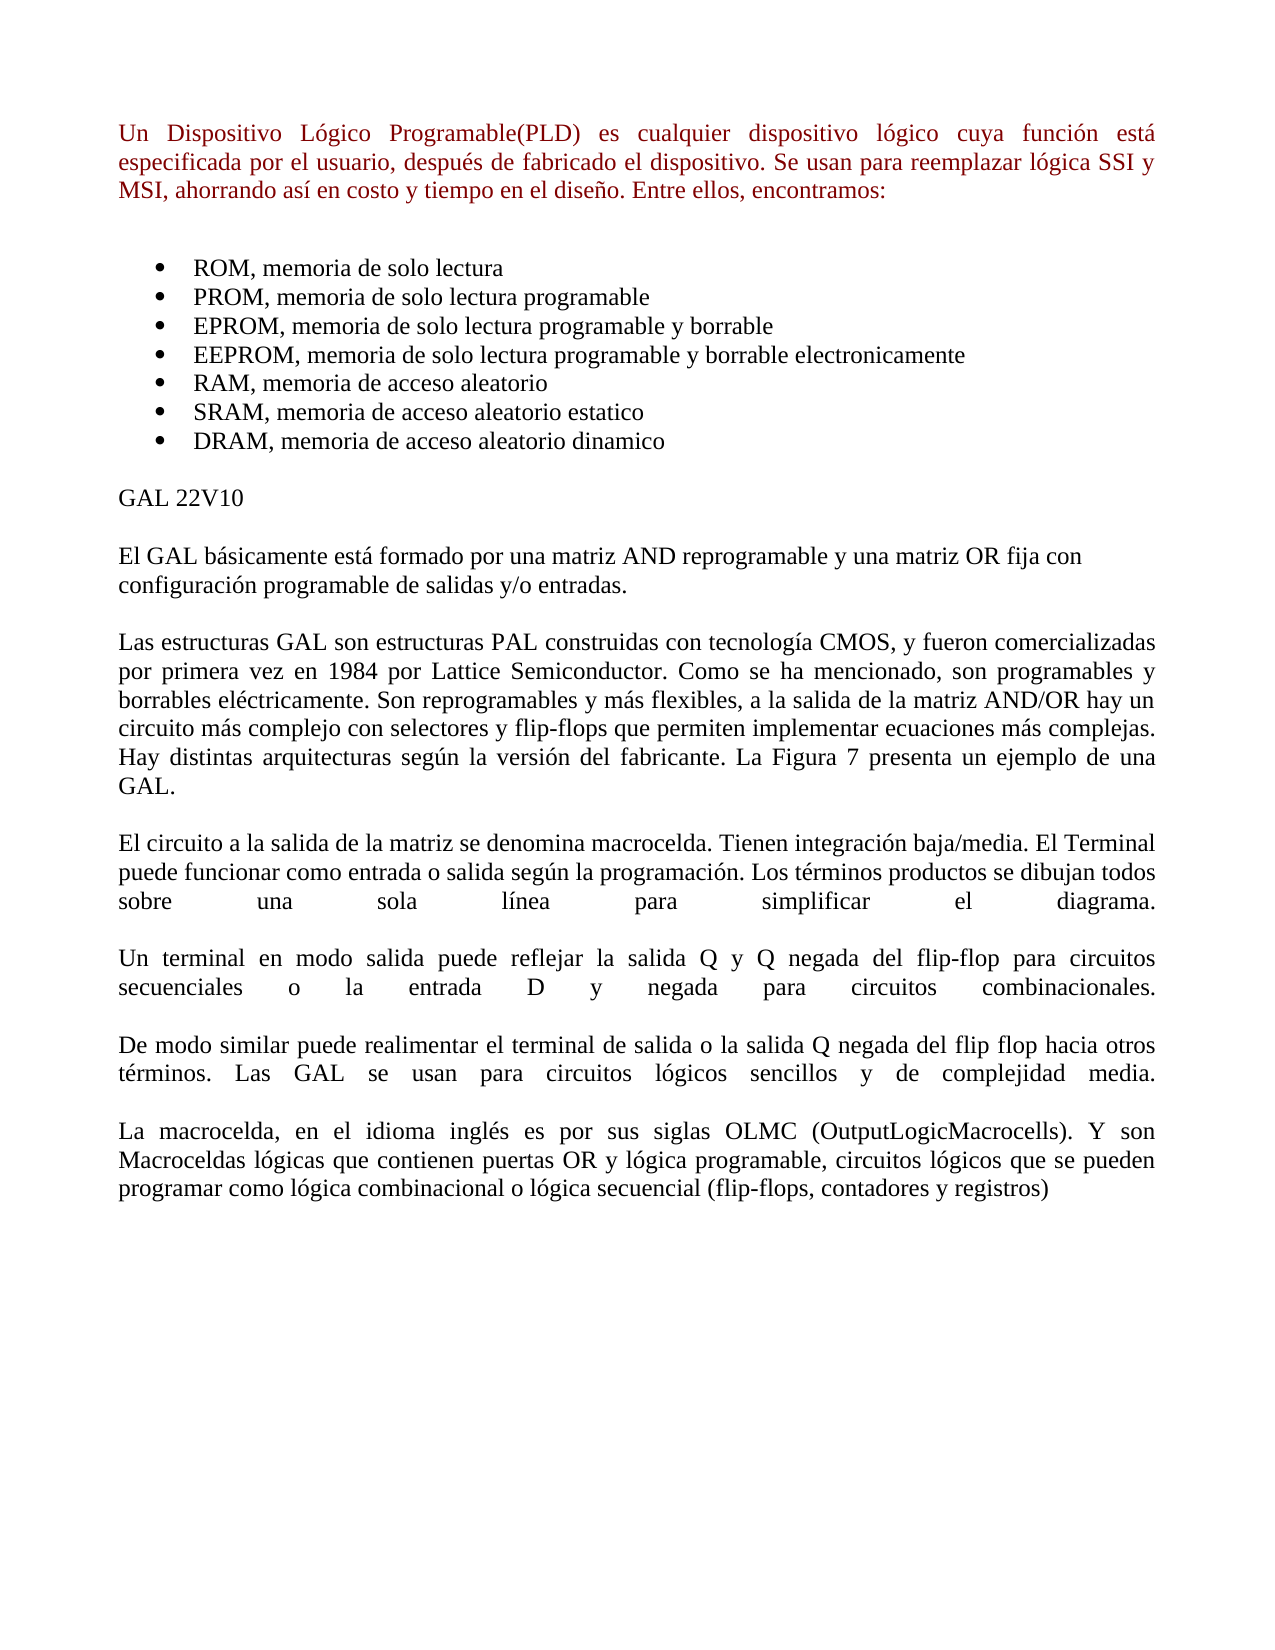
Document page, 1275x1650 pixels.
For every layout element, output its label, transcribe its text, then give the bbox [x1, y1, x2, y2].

list EPROM, memoria de solo lectura programable y borrable [156, 311, 1157, 340]
text Un Dispositivo Lógico Programable(PLD) es cualquier dispositivo lógico cuya función está especificada por el usuario, después de fabricado el dispositivo. Se usan para reemplazar lógica SSI y MSI, ahorrando así en costo y tiempo en el diseño. Entre ellos, encontramos: [118, 118, 1157, 204]
list DRAM, memoria de acceso aleatorio dinamico [156, 426, 1157, 455]
list EEPROM, memoria de solo lectura programable y borrable electronicamente [156, 340, 1157, 368]
list SRAM, memoria de acceso aleatorio estatico [156, 397, 1157, 426]
text El GAL básicamente está formado por una matriz AND reprogramable y una matriz OR fija con configuración programable de salidas y/o entradas. [118, 541, 1157, 598]
list RAM, memoria de acceso aleatorio [156, 368, 1157, 397]
list PROM, memoria de solo lectura programable [156, 282, 1157, 311]
text GAL 22V10 [118, 483, 1157, 512]
text Las estructuras GAL son estructuras PAL construidas con tecnología CMOS, y fueron comercializadas por primera vez en 1984 por Lattice Semiconductor. Como se ha mencionado, son programables y borrables eléctricamente. Son reprogramables y más flexibles, a la salida de la matriz AND/OR hay un circuito más complejo con selectores y flip-flops que permiten implementar ecuaciones más complejas. Hay distintas arquitecturas según la versión del fabricante. La Figura 7 presenta un ejemplo de una GAL. El circuito a la salida de la matriz se denomina macrocelda. Tienen integración baja/media. El Terminal puede funcionar como entrada o salida según la programación. Los términos productos se dibujan todos sobre una sola línea para simplificar el diagrama. Un terminal en modo salida puede reflejar la salida Q y Q negada del flip-flop para circuitos secuenciales o la entrada D y negada para circuitos combinacionales. De modo similar puede realimentar el terminal de salida o la salida Q negada del flip flop hacia otros términos. Las GAL se usan para circuitos lógicos sencillos y de complejidad media. La macrocelda, en el idioma inglés es por sus siglas OLMC (OutputLogicMacrocells). Y son Macroceldas lógicas que contienen puertas OR y lógica programable, circuitos lógicos que se pueden programar como lógica combinacional o lógica secuencial (flip-flops, contadores y registros) [118, 627, 1157, 1202]
list ROM, memoria de solo lectura [156, 253, 1157, 282]
